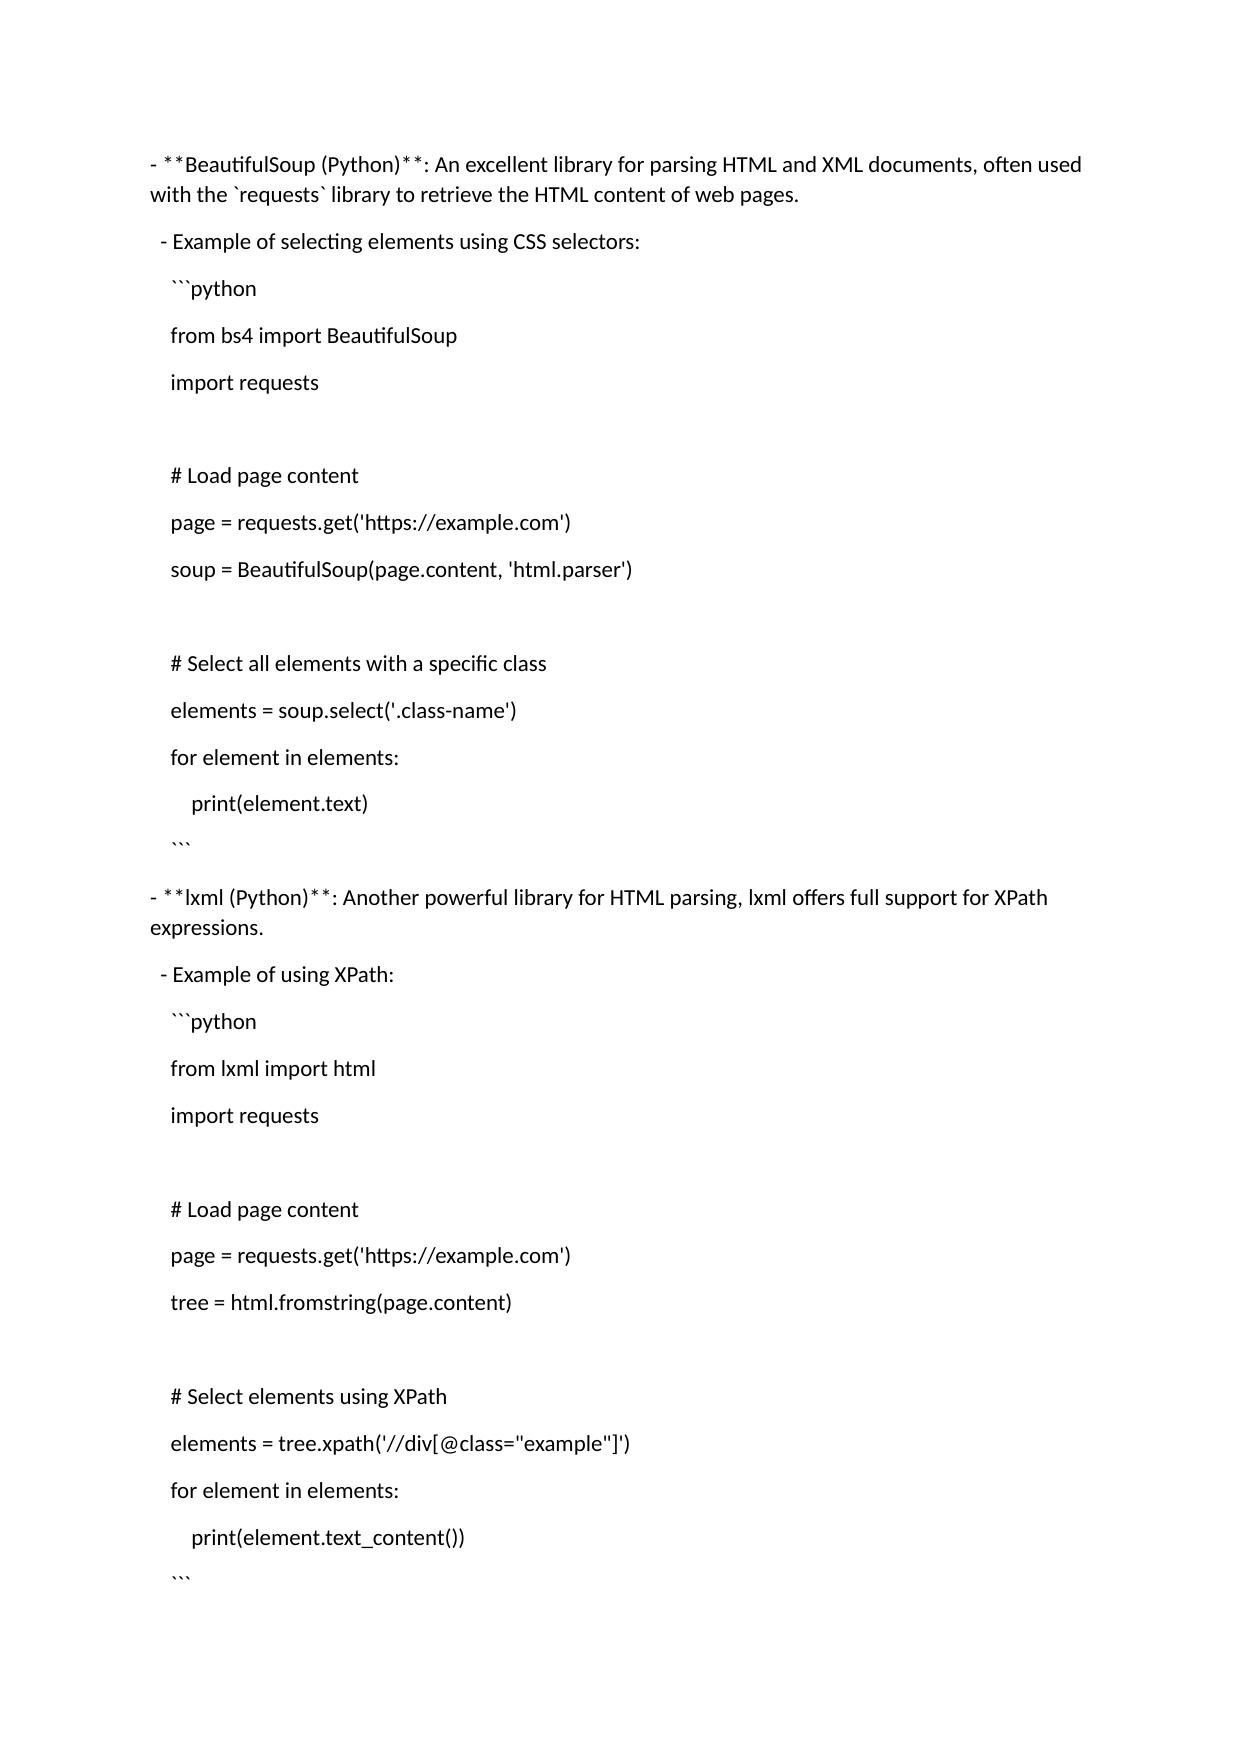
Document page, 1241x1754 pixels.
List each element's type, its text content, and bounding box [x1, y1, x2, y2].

text - **lxml (Python)**: Another powerful library for HTML parsing, lxml offers full support for XPath expressions. [150, 883, 1090, 942]
text for element in elements: [150, 743, 1090, 771]
text from bs4 import BeautifulSoup [150, 321, 1090, 349]
text tree = html.fromstring(page.content) [150, 1288, 1090, 1317]
text import requests [150, 368, 1090, 396]
text elements = soup.select('.class-name') [150, 696, 1090, 724]
text ``` [150, 1570, 1090, 1598]
text print(element.text_content()) [150, 1523, 1090, 1551]
text # Load page content [150, 461, 1090, 489]
text import requests [150, 1101, 1090, 1129]
text page = requests.get('https://example.com') [150, 508, 1090, 536]
text soup = BeautifulSoup(page.content, 'html.parser') [150, 555, 1090, 583]
text - **BeautifulSoup (Python)**: An excellent library for parsing HTML and XML documents, often used with the `requests` library to retrieve the HTML content of web pages. [150, 150, 1090, 208]
text ```python [150, 274, 1090, 302]
text from lxml import html [150, 1054, 1090, 1082]
text # Load page content [150, 1195, 1090, 1223]
text - Example of using XPath: [150, 960, 1090, 988]
text - Example of selecting elements using CSS selectors: [150, 227, 1090, 255]
text ``` [150, 836, 1090, 864]
text # Select elements using XPath [150, 1382, 1090, 1410]
text ```python [150, 1007, 1090, 1035]
text # Select all elements with a specific class [150, 649, 1090, 677]
text elements = tree.xpath('//div[@class="example"]') [150, 1429, 1090, 1457]
text print(element.text) [150, 789, 1090, 818]
text page = requests.get('https://example.com') [150, 1242, 1090, 1270]
text for element in elements: [150, 1476, 1090, 1504]
